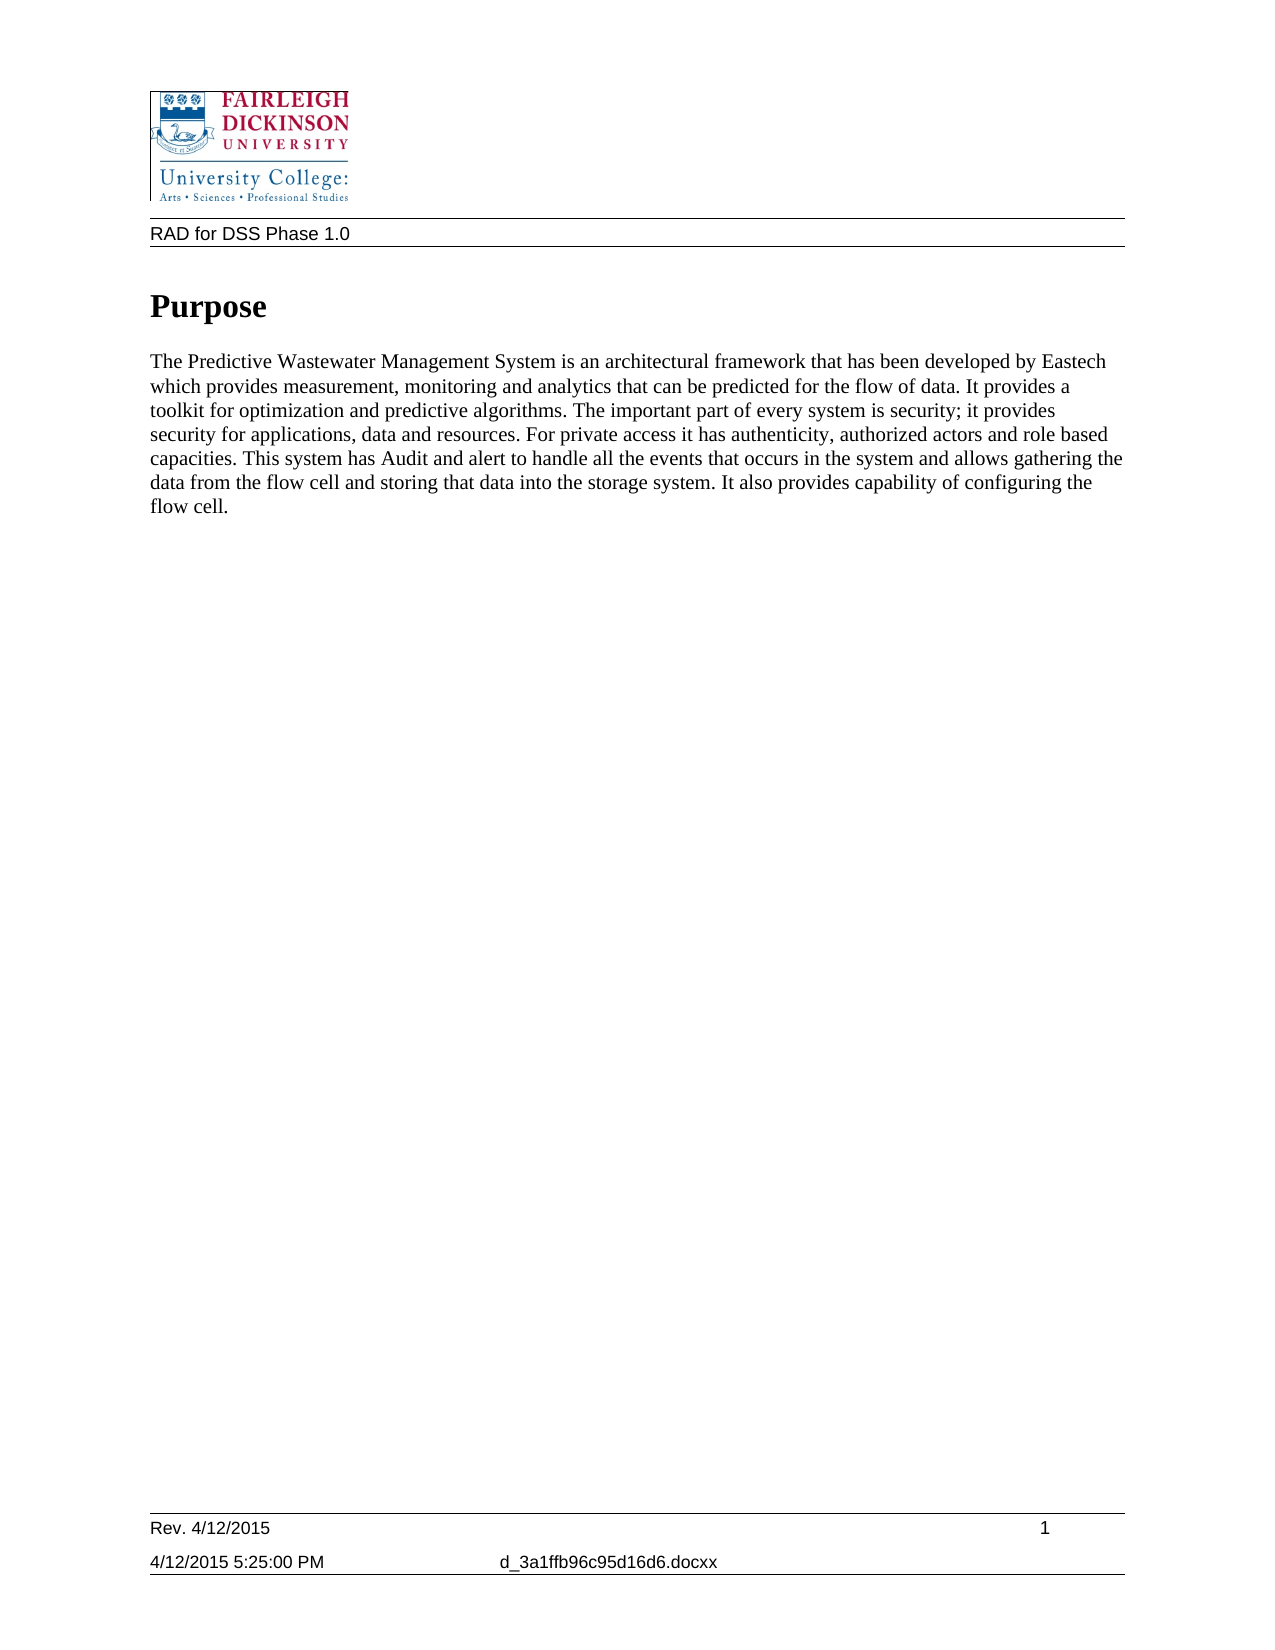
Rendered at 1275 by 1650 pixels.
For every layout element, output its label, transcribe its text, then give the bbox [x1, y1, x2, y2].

subtitle The Predictive Wastewater Management System is an architectural framework that has been developed by Eastech which provides measurement, monitoring and analytics that can be predicted for the flow of data. It provides a toolkit for optimization and predictive algorithms. The important part of every system is security; it provides security for applications, data and resources. For private access it has authenticity, authorized actors and role based capacities. This system has Audit and alert to handle all the events that occurs in the system and allows gathering the data from the flow cell and storing that data into the storage system. It also provides capability of configuring the flow cell.Document Control [150, 349, 1125, 518]
subtitle Purpose [150, 285, 1125, 324]
picture [150, 91, 349, 201]
